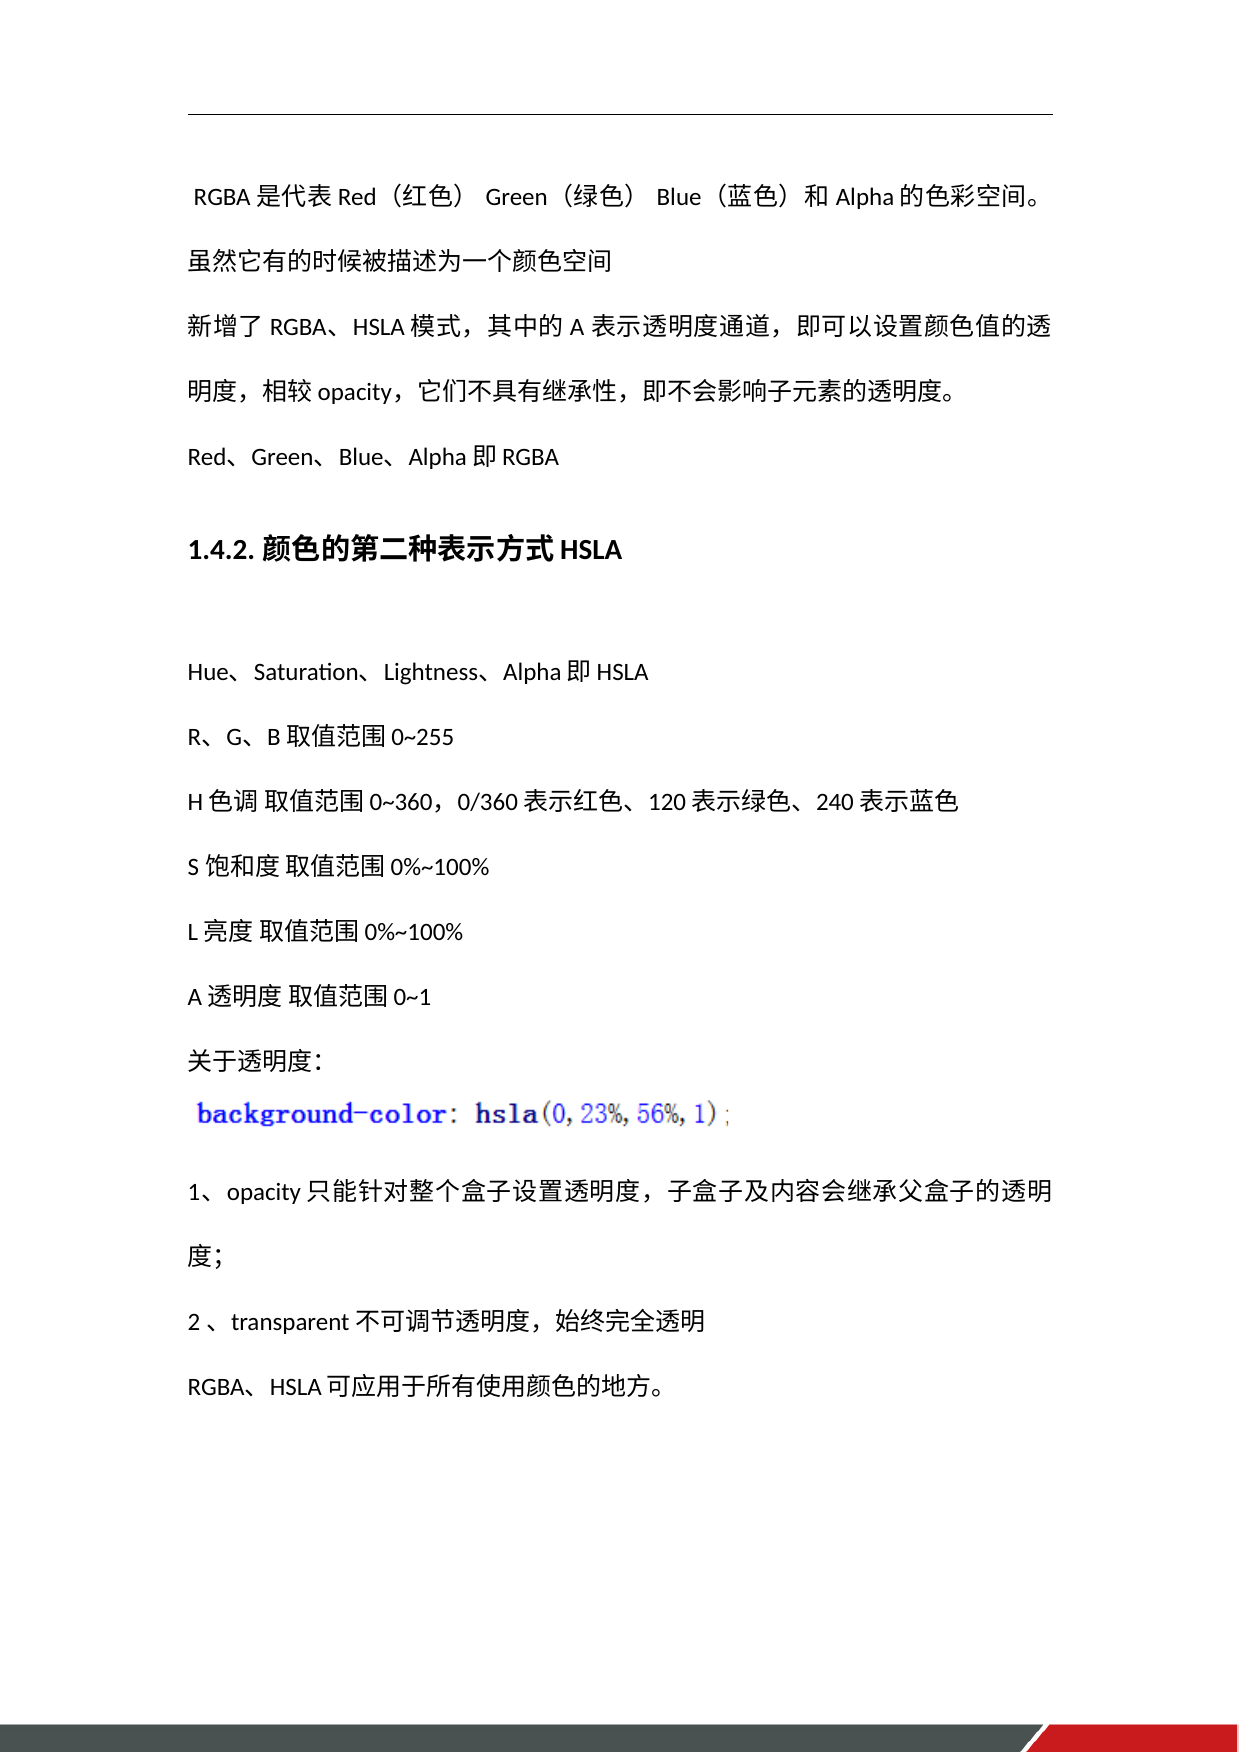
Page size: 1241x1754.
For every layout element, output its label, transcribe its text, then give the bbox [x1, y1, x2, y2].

text S 饱和度 取值范围0%~100% [187, 832, 1053, 897]
subtitle 颜色的第二种表示方式HSLA [187, 514, 1053, 579]
text L 亮度 取值范围0%~100% [187, 897, 1053, 962]
text H 色调 取值范围0~360，0/360表示红色、120表示绿色、240表示蓝色 [187, 767, 1053, 832]
text A 透明度 取值范围0~1 [187, 962, 1053, 1027]
text 2 、transparent 不可调节透明度，始终完全透明 [187, 1287, 1053, 1352]
text RGBA是代表Red（红色） Green（绿色） Blue（蓝色）和 Alpha的色彩空间。虽然它有的时候被描述为一个颜色空间 [187, 162, 1053, 292]
text 1、opacity只能针对整个盒子设置透明度，子盒子及内容会继承父盒子的透明度； [187, 1157, 1053, 1287]
picture [0, 1671, 1239, 1752]
text R、G、B 取值范围0~255 [187, 702, 1053, 767]
text Red、Green、Blue、Alpha即RGBA [187, 422, 1053, 487]
text Hue、Saturation、Lightness、Alpha即HSLA [187, 637, 1053, 702]
text RGBA、HSLA可应用于所有使用颜色的地方。 [187, 1352, 1053, 1417]
text 关于透明度： [187, 1027, 1053, 1092]
text 新增了RGBA、HSLA模式，其中的A 表示透明度通道，即可以设置颜色值的透明度，相较opacity，它们不具有继承性，即不会影响子元素的透明度。 [187, 292, 1053, 422]
picture [187, 1092, 729, 1152]
